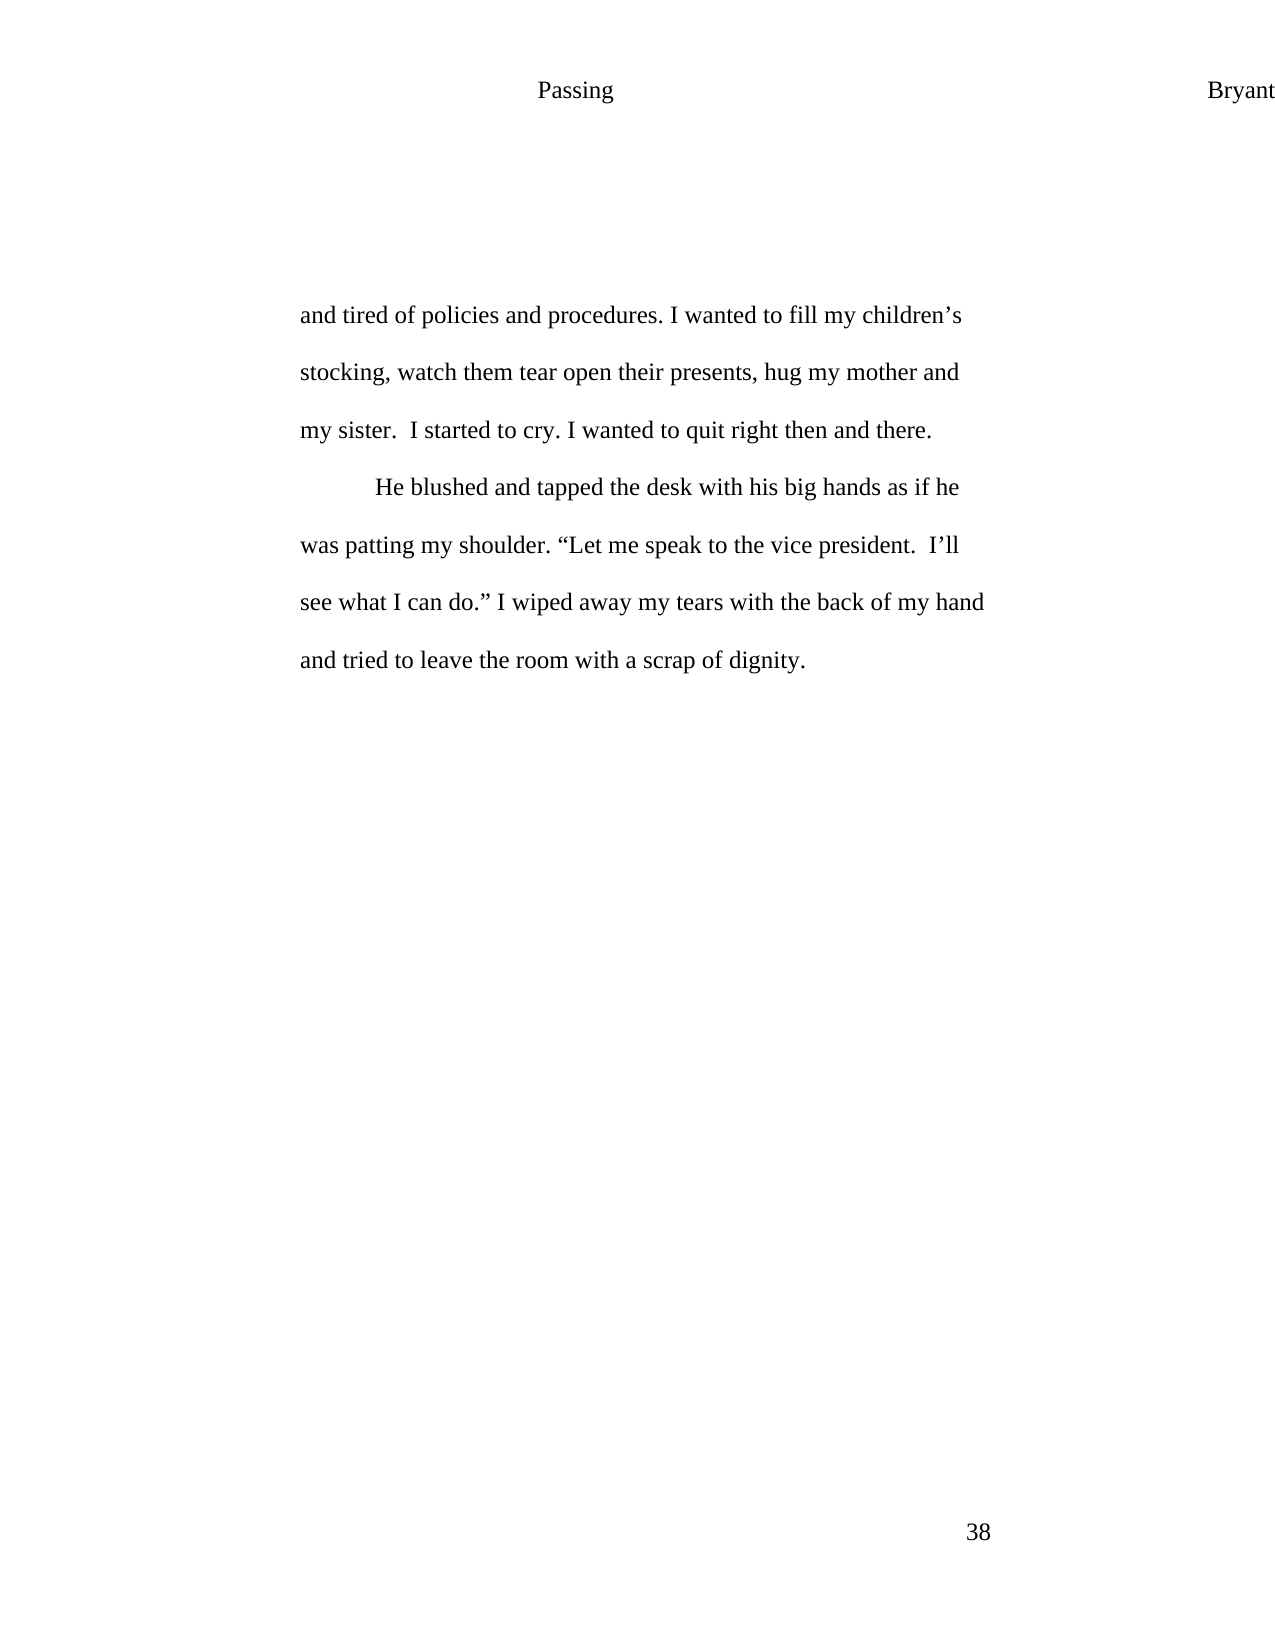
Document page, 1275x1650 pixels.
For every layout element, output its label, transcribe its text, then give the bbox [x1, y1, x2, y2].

text He blushed and tapped the desk with his big hands as if he was patting my shoulder. “Let me speak to the vice president. I’ll see what I can do.” I wiped away my tears with the back of my hand and tried to leave the room with a scrap of dignity. [300, 472, 991, 674]
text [300, 300, 991, 444]
